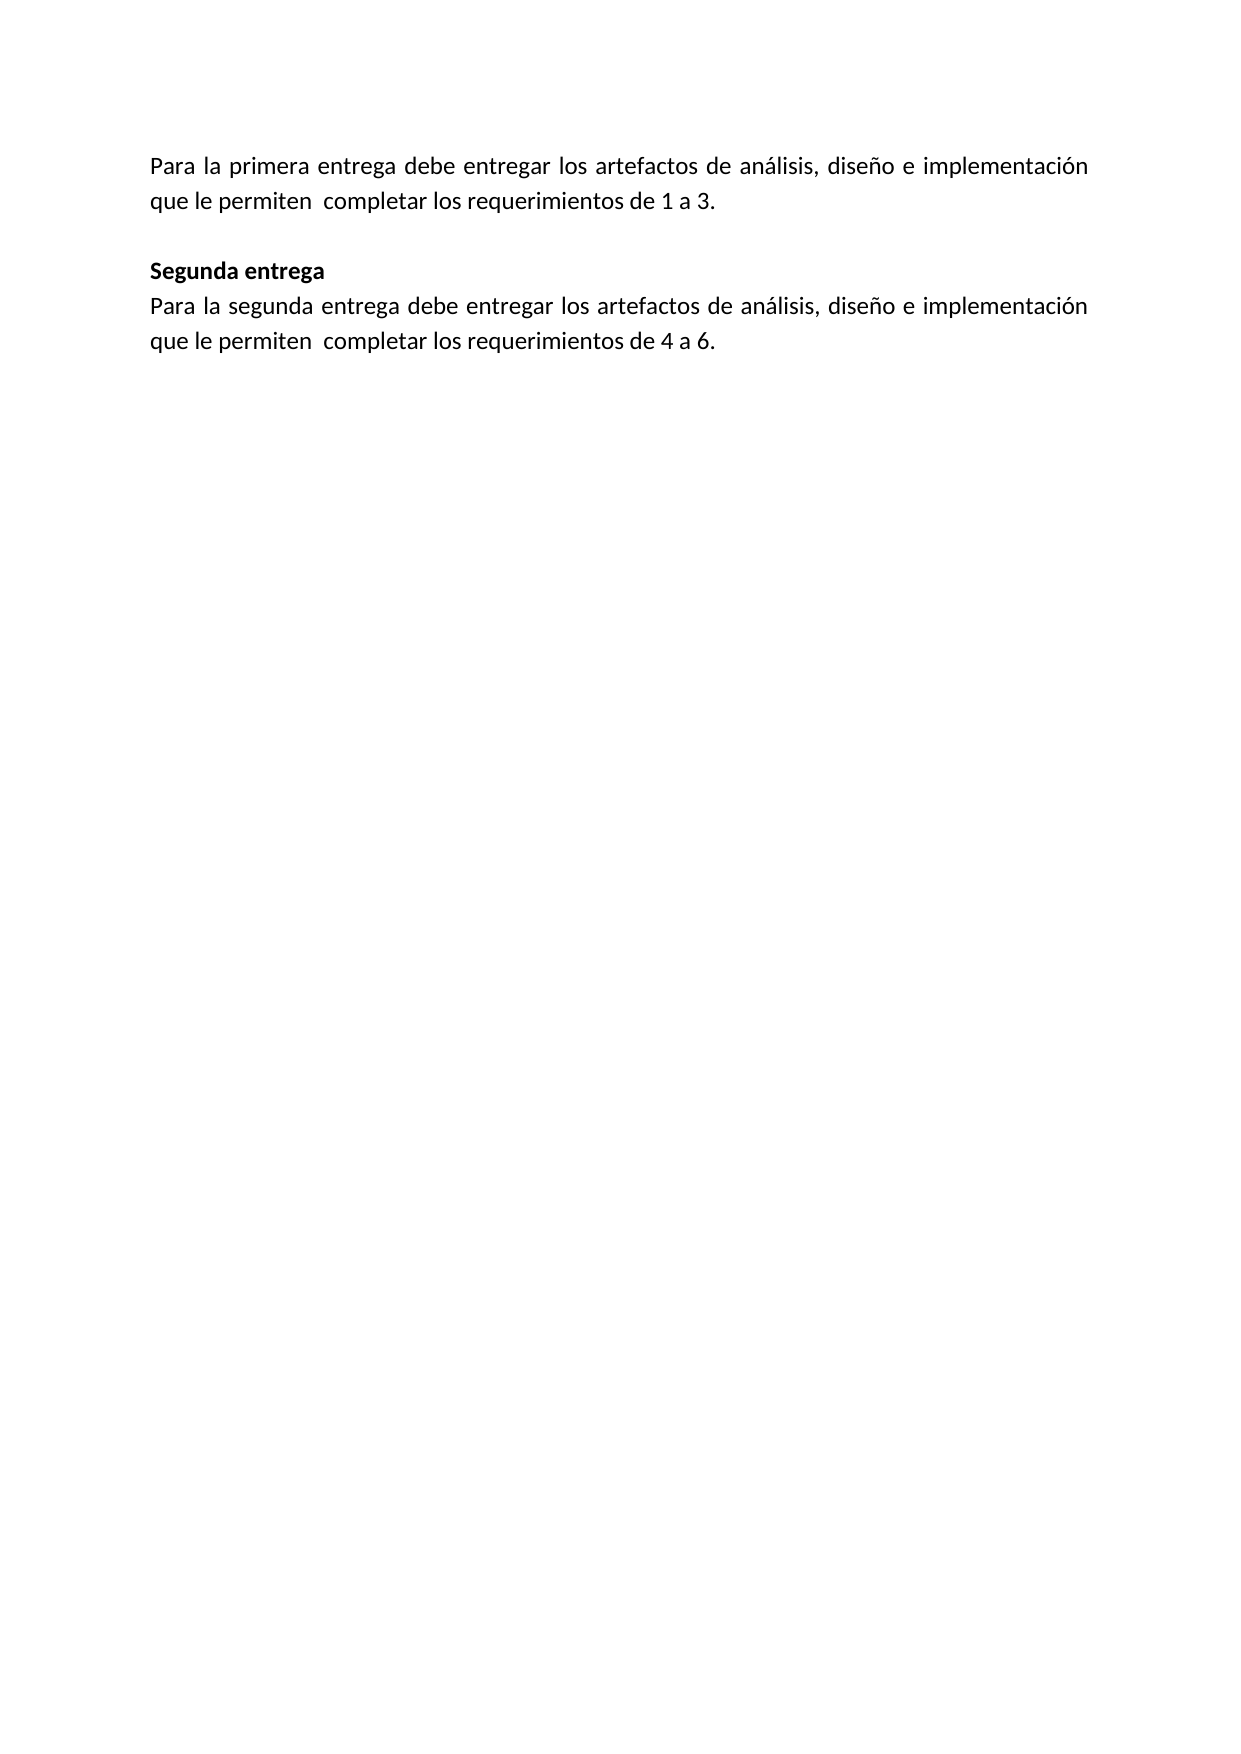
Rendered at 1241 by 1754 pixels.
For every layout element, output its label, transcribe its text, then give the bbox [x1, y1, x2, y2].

text Para la primera entrega debe entregar los artefactos de análisis, diseño e implementación que le permiten completar los requerimientos de 1 a 3. [150, 150, 1090, 216]
text Para la segunda entrega debe entregar los artefactos de análisis, diseño e implementación que le permiten completar los requerimientos de 4 a 6. [150, 290, 1090, 356]
text Segunda entrega [150, 255, 1090, 286]
